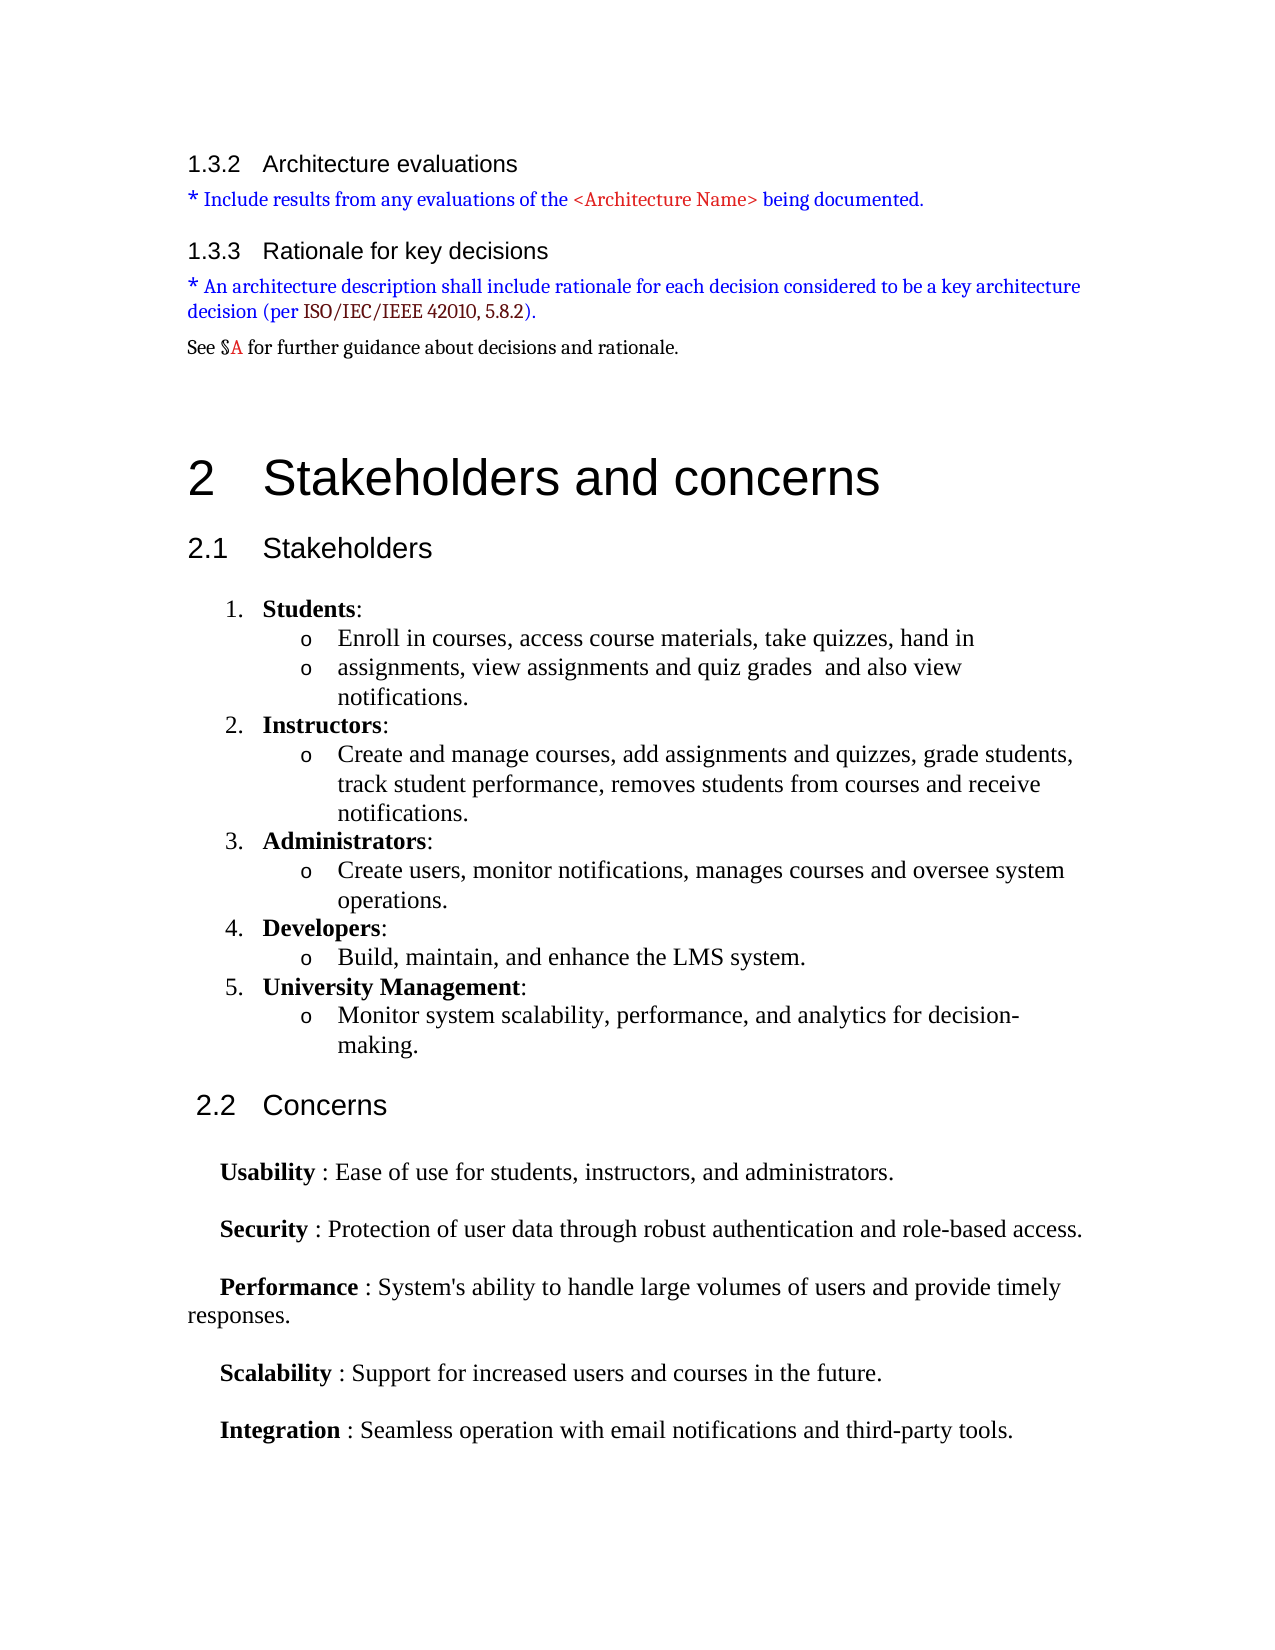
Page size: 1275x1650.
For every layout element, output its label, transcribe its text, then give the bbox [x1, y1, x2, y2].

text  Usability : Ease of use for students, instructors, and administrators. [187, 1157, 1087, 1185]
text  Scalability : Support for increased users and courses in the future. [187, 1358, 1087, 1387]
subtitle 2 Stakeholders and concerns [187, 447, 1087, 506]
text * Include results from any evaluations of the <Architecture Name> being documented. [187, 184, 1087, 212]
text  Integration : Seamless operation with email notifications and third-party tools. [187, 1415, 1087, 1444]
list Instructors: [225, 711, 1087, 739]
list University Management: [225, 972, 1087, 1001]
list Students: [225, 594, 1087, 623]
list Monitor system scalability, performance, and analytics for decision-making. [300, 1001, 1087, 1059]
text See §A for further guidance about decisions and rationale. [187, 336, 1087, 360]
subtitle 2.2 Concerns [187, 1088, 1087, 1122]
list assignments, view assignments and quiz grades and also view notifications. [300, 652, 1087, 711]
list Create and manage courses, add assignments and quizzes, grade students, track student performance, removes students from courses and receive notifications. [300, 739, 1087, 826]
text  Performance : System's ability to handle large volumes of users and provide timely [187, 1272, 1087, 1300]
subtitle 1.3.3 Rationale for key decisions [187, 237, 1087, 265]
subtitle 2.1 Stakeholders [187, 531, 1087, 565]
list Create users, monitor notifications, manages courses and oversee system operations. [300, 855, 1087, 913]
text responses. [187, 1300, 1087, 1329]
list Administrators: [225, 826, 1087, 855]
text  Security : Protection of user data through robust authentication and role-based access. [187, 1214, 1087, 1243]
list Enroll in courses, access course materials, take quizzes, hand in [300, 623, 1087, 652]
text * An architecture description shall include rationale for each decision considered to be a key architecture decision (per ISO/IEC/IEEE 42010, 5.8.2). [187, 271, 1087, 323]
subtitle 1.3.2 Architecture evaluations [187, 150, 1087, 178]
list Developers: [225, 913, 1087, 942]
list Build, maintain, and enhance the LMS system. [300, 942, 1087, 972]
